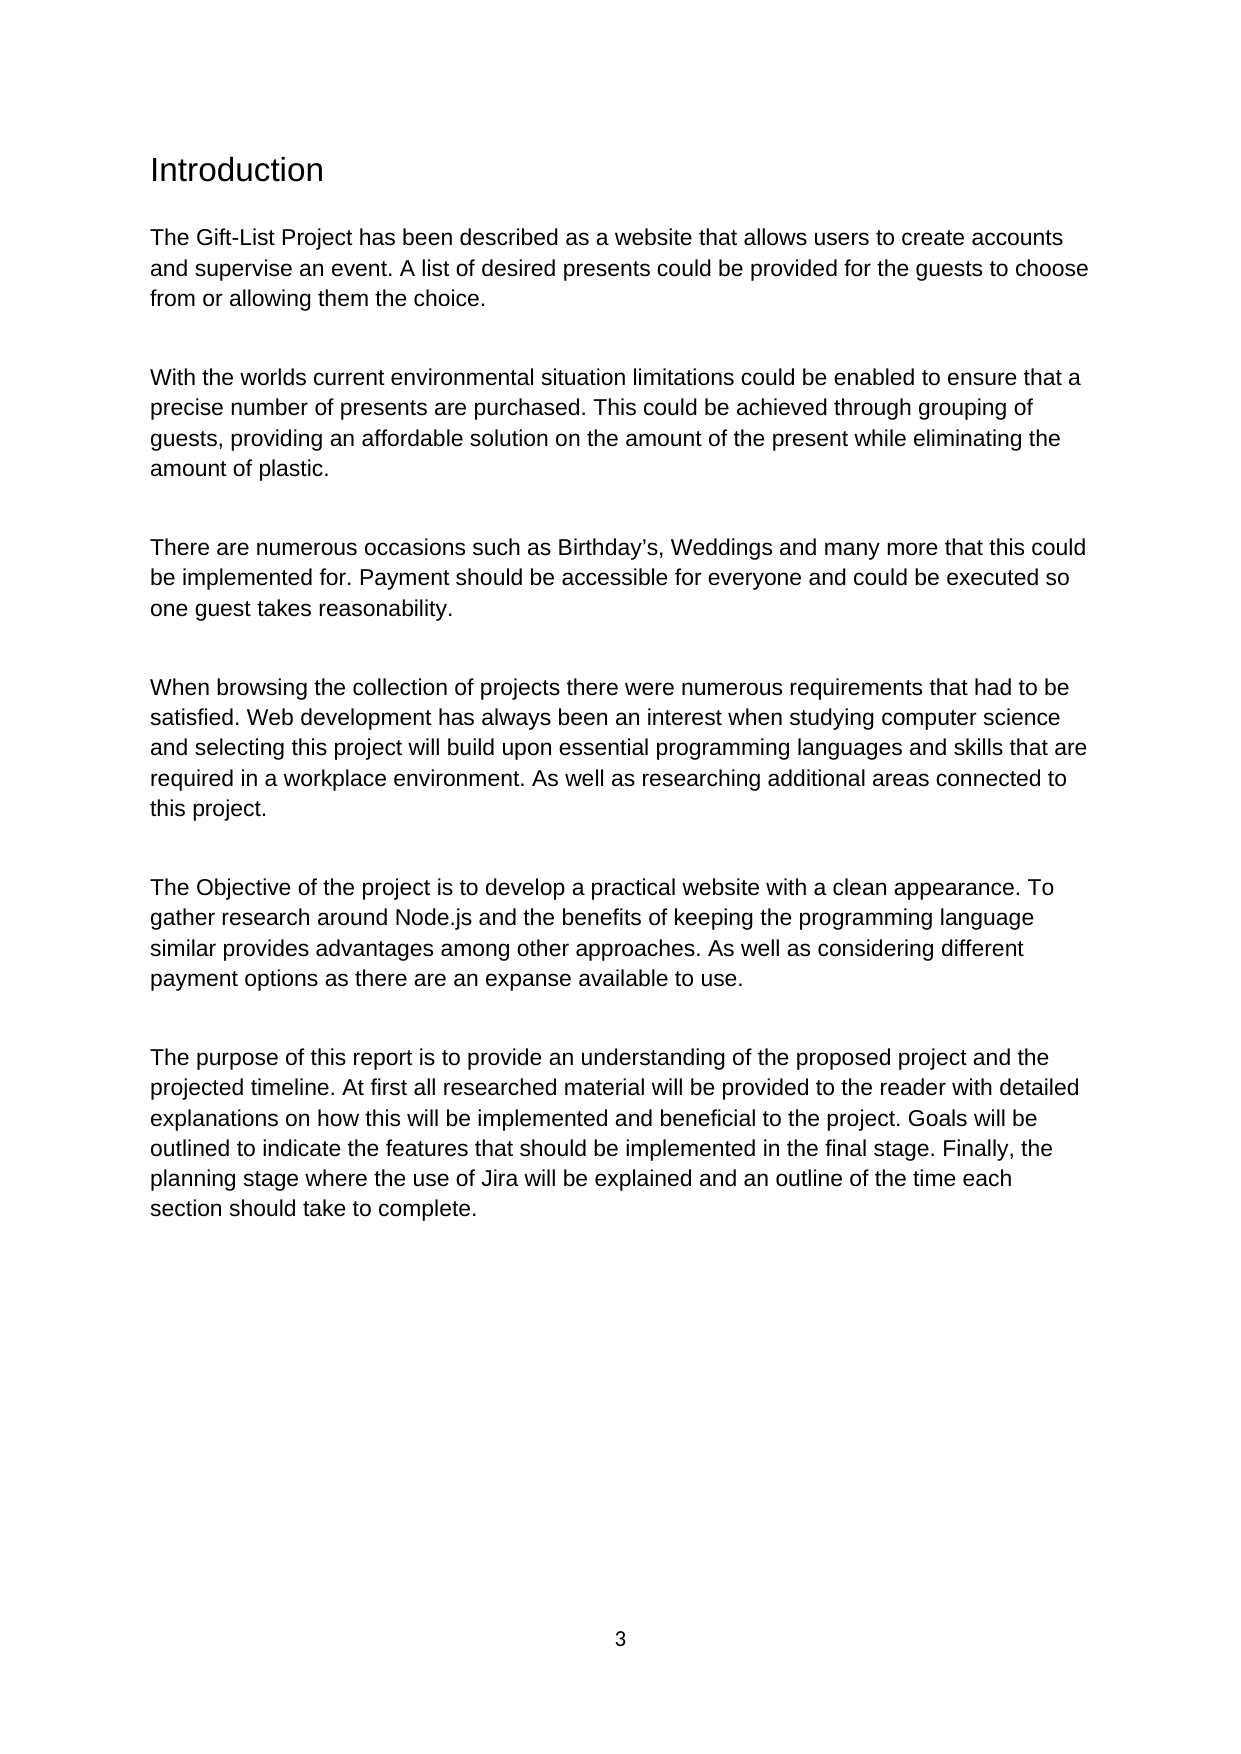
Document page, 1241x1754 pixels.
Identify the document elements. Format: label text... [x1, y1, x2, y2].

text The Gift-List Project has been described as a website that allows users to create accounts and supervise an event. A list of desired presents could be provided for the guests to choose from or allowing them the choice. [150, 194, 1090, 343]
text When browsing the collection of projects there were numerous requirements that had to be satisfied. Web development has always been an interest when studying computer science and selecting this project will build upon essential programming languages and skills that are required in a workplace environment. As well as researching additional areas connected to this project. [150, 674, 1090, 853]
text With the worlds current environmental situation limitations could be enabled to ensure that a precise number of presents are purchased. This could be achieved through grouping of guests, providing an affordable solution on the amount of the present while eliminating the amount of plastic. [150, 364, 1090, 513]
subtitle Introduction [150, 150, 1090, 188]
text There are numerous occasions such as Birthday’s, Weddings and many more that this could be implemented for. Payment should be accessible for everyone and could be executed so one guest takes reasonability. [150, 534, 1090, 653]
text The Objective of the project is to develop a practical website with a clean appearance. To gather research around Node.js and the benefits of keeping the programming language similar provides advantages among other approaches. As well as considering different payment options as there are an expanse available to use. [150, 874, 1090, 1023]
text The purpose of this report is to provide an understanding of the proposed project and the projected timeline. At first all researched material will be provided to the reader with detailed explanations on how this will be implemented and beneficial to the project. Goals will be outlined to indicate the features that should be implemented in the final stage. Finally, the planning stage where the use of Jira will be explained and an outline of the time each section should take to complete. [150, 1044, 1090, 1222]
